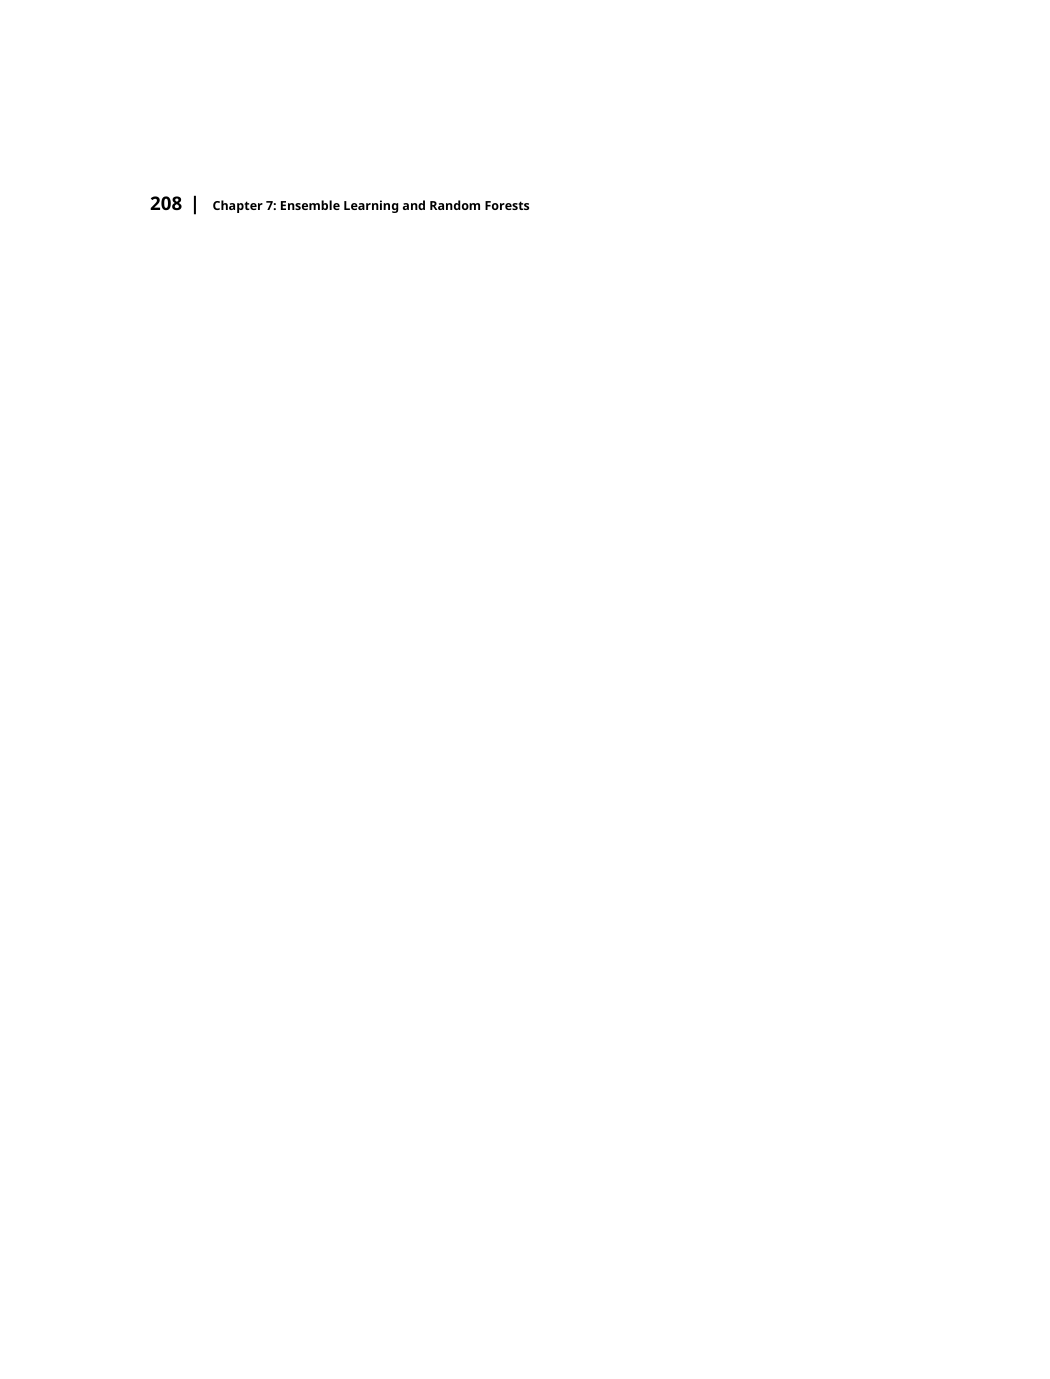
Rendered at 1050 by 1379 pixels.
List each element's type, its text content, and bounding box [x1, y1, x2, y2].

text 208 | Chapter 7: Ensemble Learning and Random Forests [150, 190, 900, 216]
